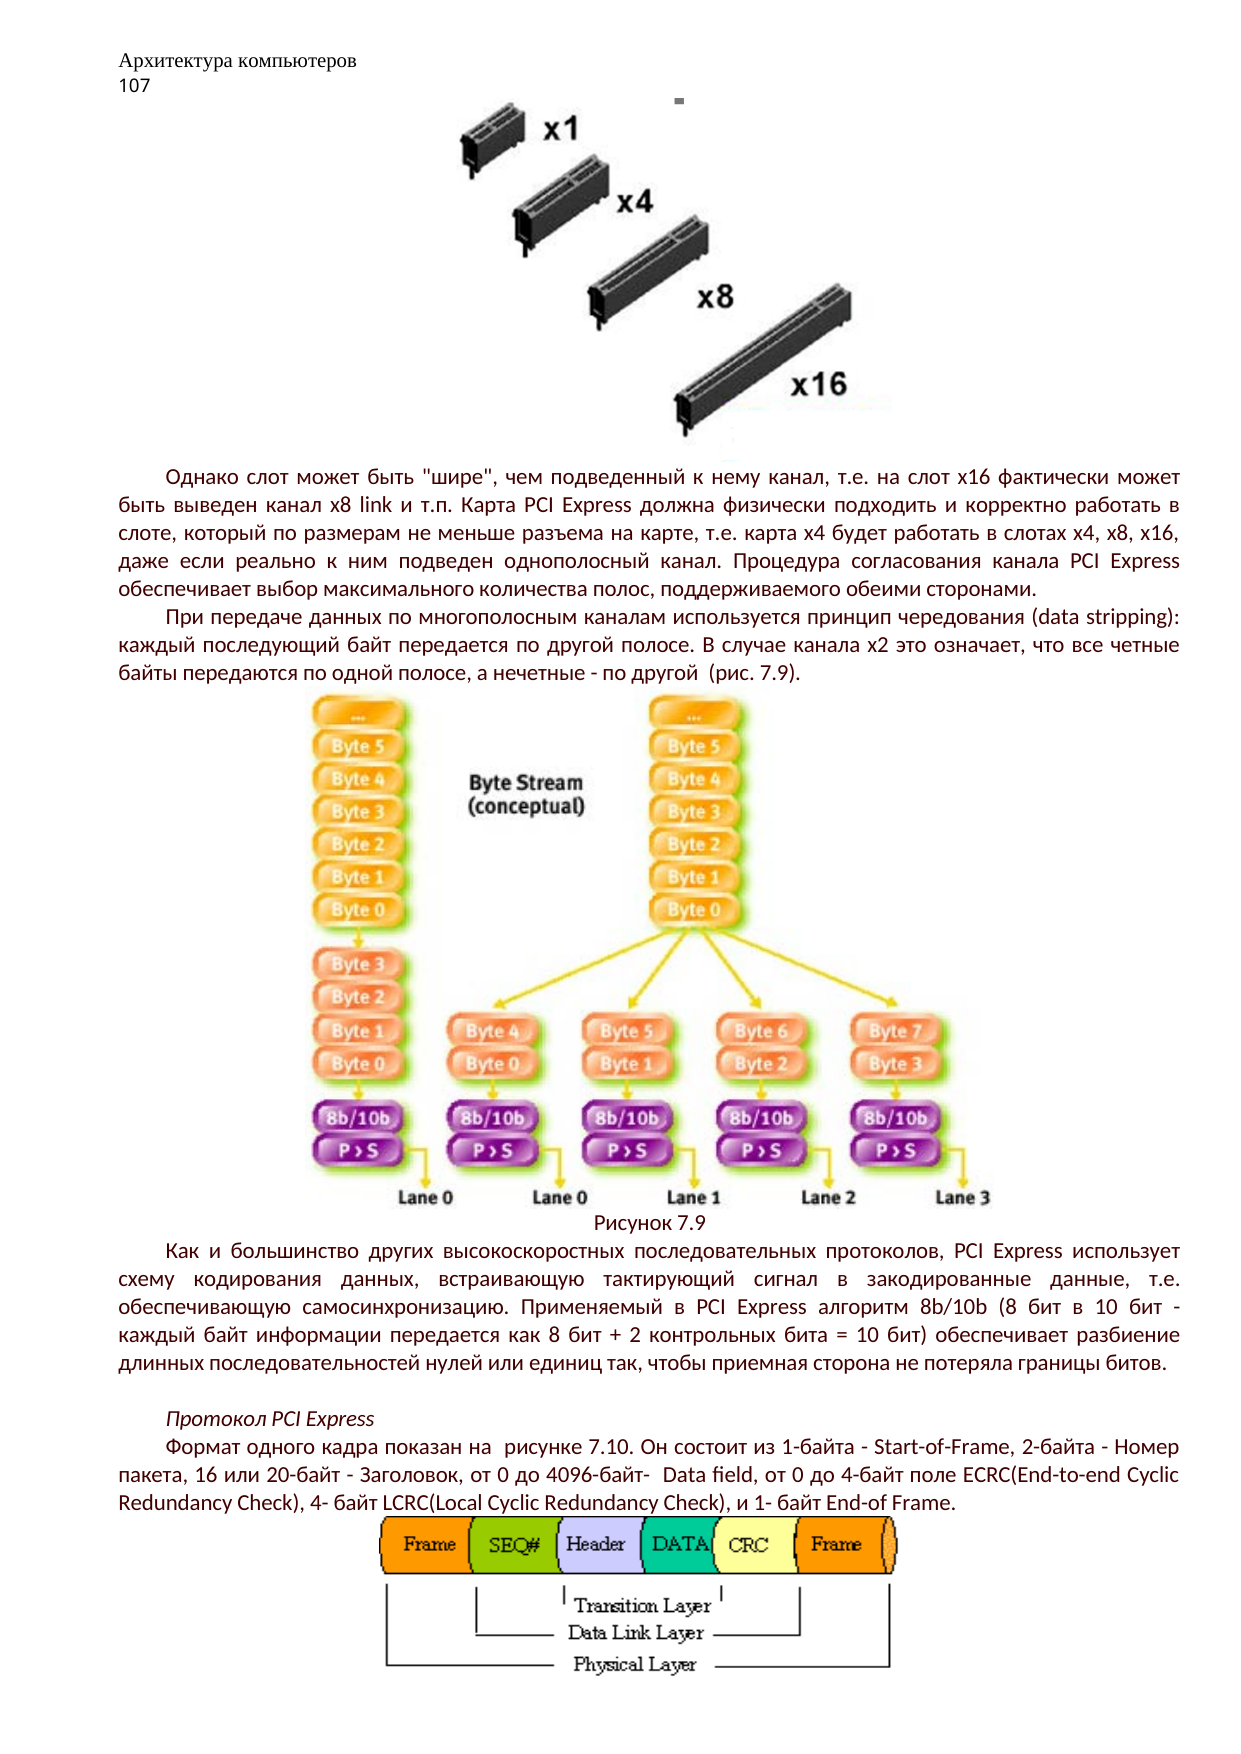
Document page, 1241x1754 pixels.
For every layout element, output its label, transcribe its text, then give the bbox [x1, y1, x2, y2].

text Рисунок 7.9 [118, 1208, 1181, 1236]
text Однако слот может быть "шире", чем подведенный к нему канал, т.е. на слот x16 фактически может быть выведен канал x8 link и т.п. Карта PCI Express должна физически подходить и корректно работать в слоте, который по размерам не меньше разъема на карте, т.е. карта x4 будет работать в слотах x4, x8, x16, даже если реально к ним подведен однополосный канал. Процедура согласования канала PCI Express обеспечивает выбор максимального количества полос, поддерживаемого обеими сторонами. [118, 462, 1181, 602]
text Протокол PCI Express [165, 1376, 1181, 1432]
picture [379, 1516, 920, 1687]
picture [305, 686, 994, 1209]
text При передаче данных по многополосным каналам используется принцип чередования (data stripping): каждый последующий байт передается по другой полосе. В случае канала x2 это означает, что все четные байты передаются по одной полосе, а нечетные - по другой (рис. 7.9). [118, 602, 1181, 686]
picture [455, 98, 892, 462]
text Как и большинство других высокоскоростных последовательных протоколов, PCI Express использует схему кодирования данных, встраивающую тактирующий сигнал в закодированные данные, т.е. обеспечивающую самосинхронизацию. Применяемый в PCI Express алгоритм 8b/10b (8 бит в 10 бит - каждый байт информации передается как 8 бит + 2 контрольных бита = 10 бит) обеспечивает разбиение длинных последовательностей нулей или единиц так, чтобы приемная сторона не потеряла границы битов. [118, 1236, 1181, 1376]
text Формат одного кадра показан на рисунке 7.10. Он состоит из 1-байта - Start-of-Frame, 2-байта - Номер пакета, 16 или 20-байт - Заголовок, от 0 до 4096-байт- Data field, от 0 до 4-байт поле ECRC(End-to-end Cyclic Redundancy Check), 4- байт LCRC(Local Cyclic Redundancy Check), и 1- байт End-of Frame. [118, 1432, 1181, 1516]
